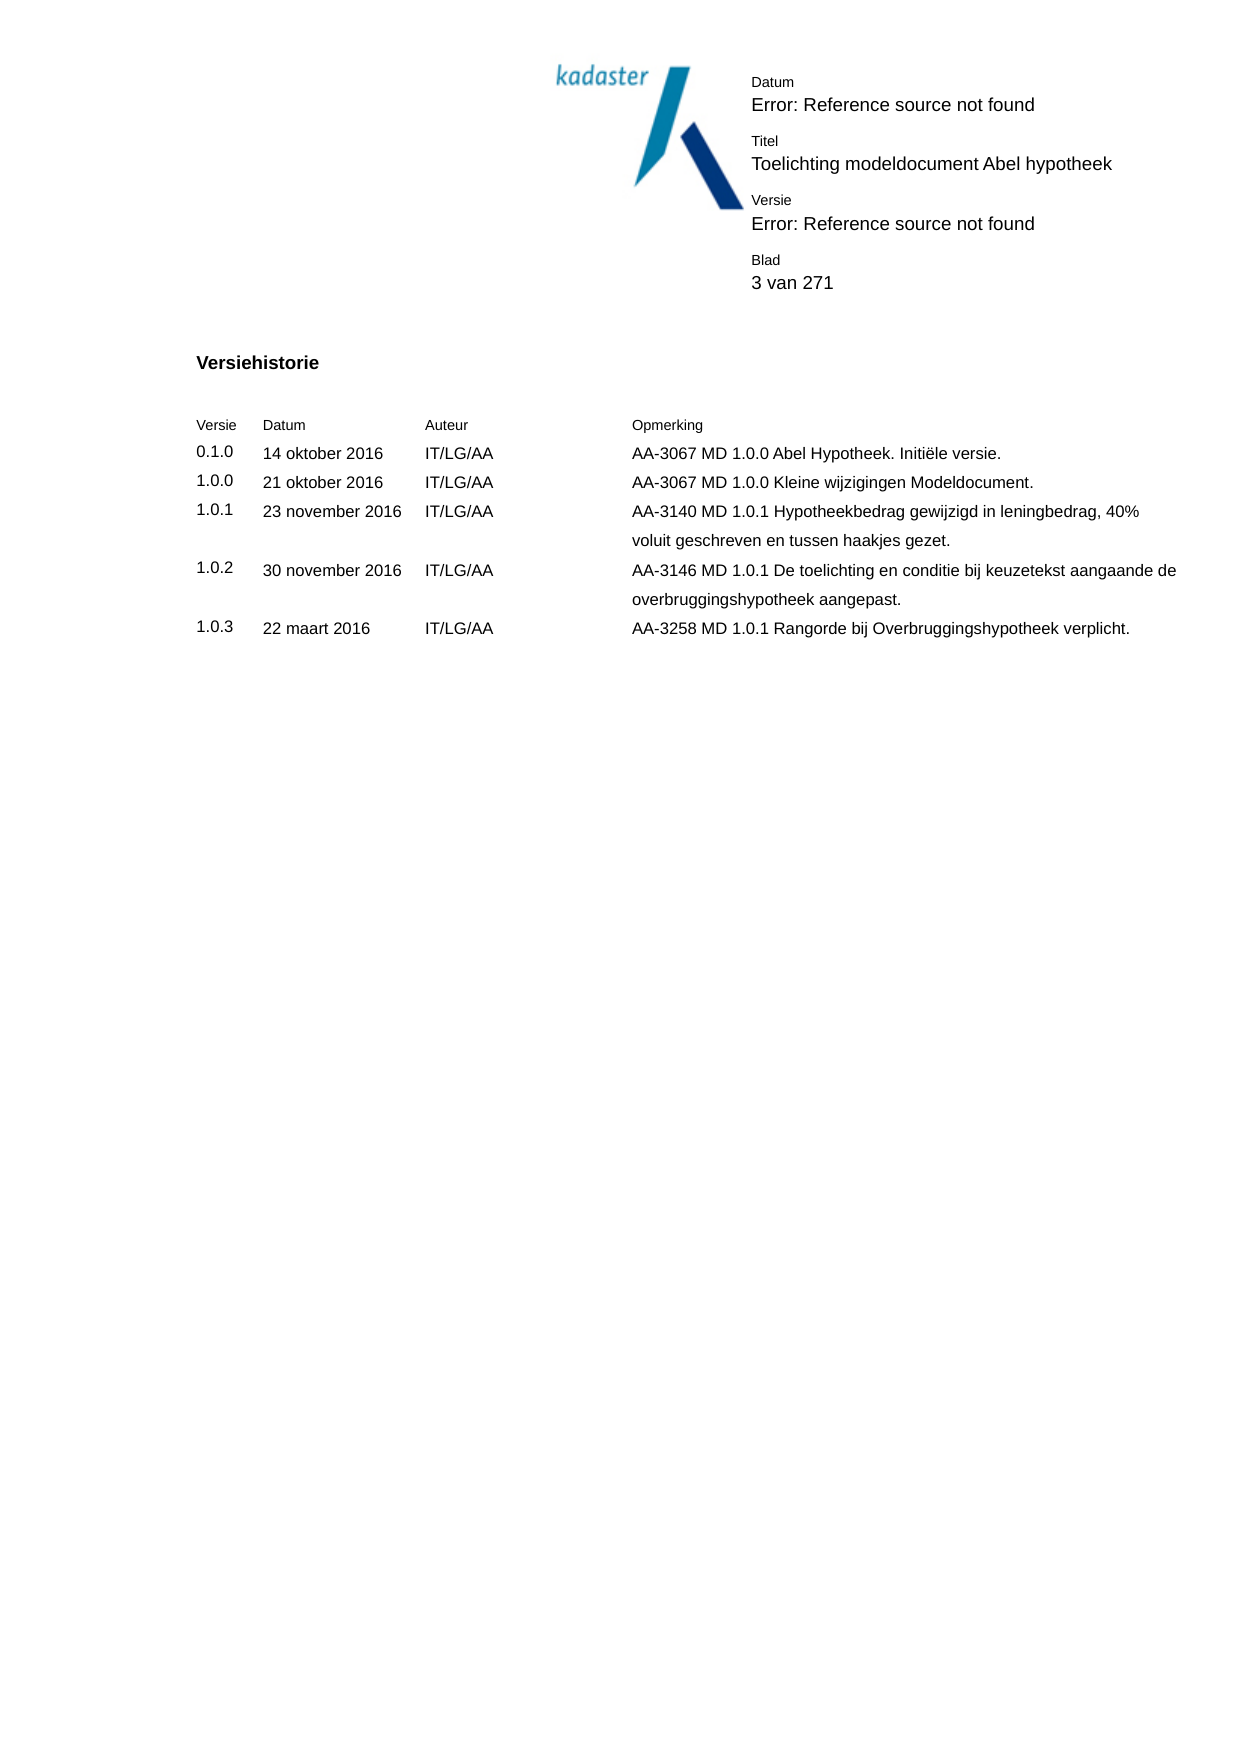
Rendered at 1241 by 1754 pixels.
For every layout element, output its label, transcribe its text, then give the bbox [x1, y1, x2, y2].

table_cell 1.0.2 [189, 550, 255, 609]
table_cell IT/LG/AA [418, 492, 624, 550]
table_cell AA-3140 MD 1.0.1 Hypotheekbedrag gewijzigd in leningbedrag, 40% voluit geschreven en tussen haakjes gezet. [625, 492, 1186, 550]
table_cell 21 oktober 2016 [255, 463, 418, 492]
table_cell IT/LG/AA [418, 463, 624, 492]
table_cell AA-3067 MD 1.0.0 Abel Hypotheek. Initiële versie. [625, 434, 1186, 463]
table_cell 1.0.0 [189, 463, 255, 492]
table_cell 14 oktober 2016 [255, 434, 418, 463]
table_cell 0.1.0 [189, 434, 255, 463]
table_cell 1.0.1 [189, 492, 255, 550]
picture [539, 42, 759, 226]
table_cell 23 november 2016 [255, 492, 418, 550]
table_cell IT/LG/AA [418, 609, 624, 638]
table_cell 22 maart 2016 [255, 609, 418, 638]
table_header Datum [255, 405, 418, 434]
table_cell AA-3146 MD 1.0.1 De toelichting en conditie bij keuzetekst aangaande de overbruggingshypotheek aangepast. [625, 550, 1186, 609]
table_cell IT/LG/AA [418, 550, 624, 609]
table_cell IT/LG/AA [418, 434, 624, 463]
table_cell AA-3258 MD 1.0.1 Rangorde bij Overbruggingshypotheek verplicht. [625, 609, 1186, 638]
table_header Versie [189, 405, 255, 434]
table_header Opmerking [625, 405, 1186, 434]
table_cell 30 november 2016 [255, 550, 418, 609]
table_cell AA-3067 MD 1.0.0 Kleine wijzigingen Modeldocument. [625, 463, 1186, 492]
table_header Auteur [418, 405, 624, 434]
table_header Versiehistorie [189, 339, 728, 374]
